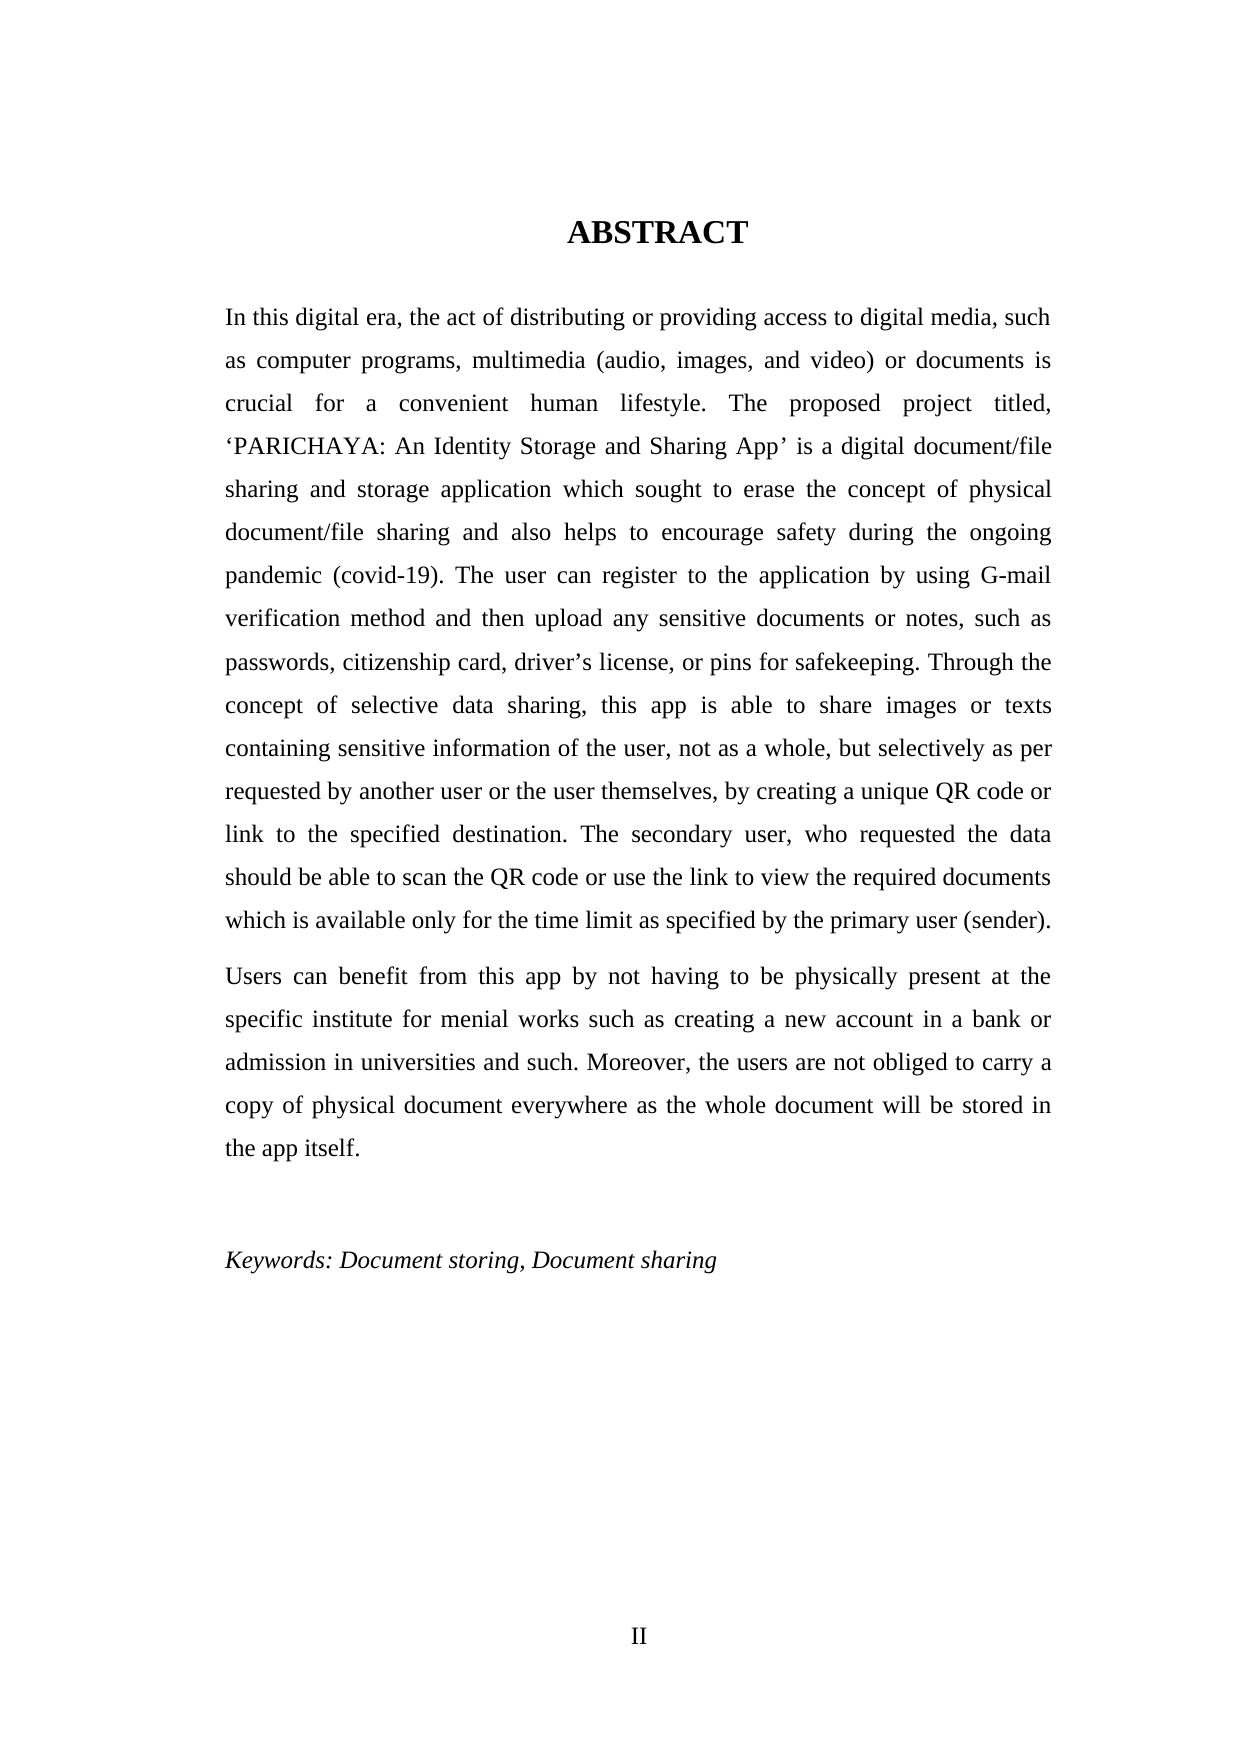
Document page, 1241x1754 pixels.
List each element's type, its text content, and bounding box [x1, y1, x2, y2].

text Users can benefit from this app by not having to be physically present at the specific institute for menial works such as creating a new account in a bank or admission in universities and such. Moreover, the users are not obliged to carry a copy of physical document everywhere as the whole document will be stored in the app itself. [225, 961, 1053, 1162]
text Keywords: Document storing, Document sharing [225, 1245, 1053, 1273]
text ABSTRACT [262, 212, 1053, 251]
text In this digital era, the act of distributing or providing access to digital media, such as computer programs, multimedia (audio, images, and video) or documents is crucial for a convenient human lifestyle. The proposed project titled, ‘PARICHAYA: An Identity Storage and Sharing App’ is a digital document/file sharing and storage application which sought to erase the concept of physical document/file sharing and also helps to encourage safety during the ongoing pandemic (covid-19). The user can register to the application by using G-mail verification method and then upload any sensitive documents or notes, such as passwords, citizenship card, driver’s license, or pins for safekeeping. Through the concept of selective data sharing, this app is able to share images or texts containing sensitive information of the user, not as a whole, but selectively as per requested by another user or the user themselves, by creating a unique QR code or link to the specified destination. The secondary user, who requested the data should be able to scan the QR code or use the link to view the required documents which is available only for the time limit as specified by the primary user (sender). [225, 302, 1053, 934]
